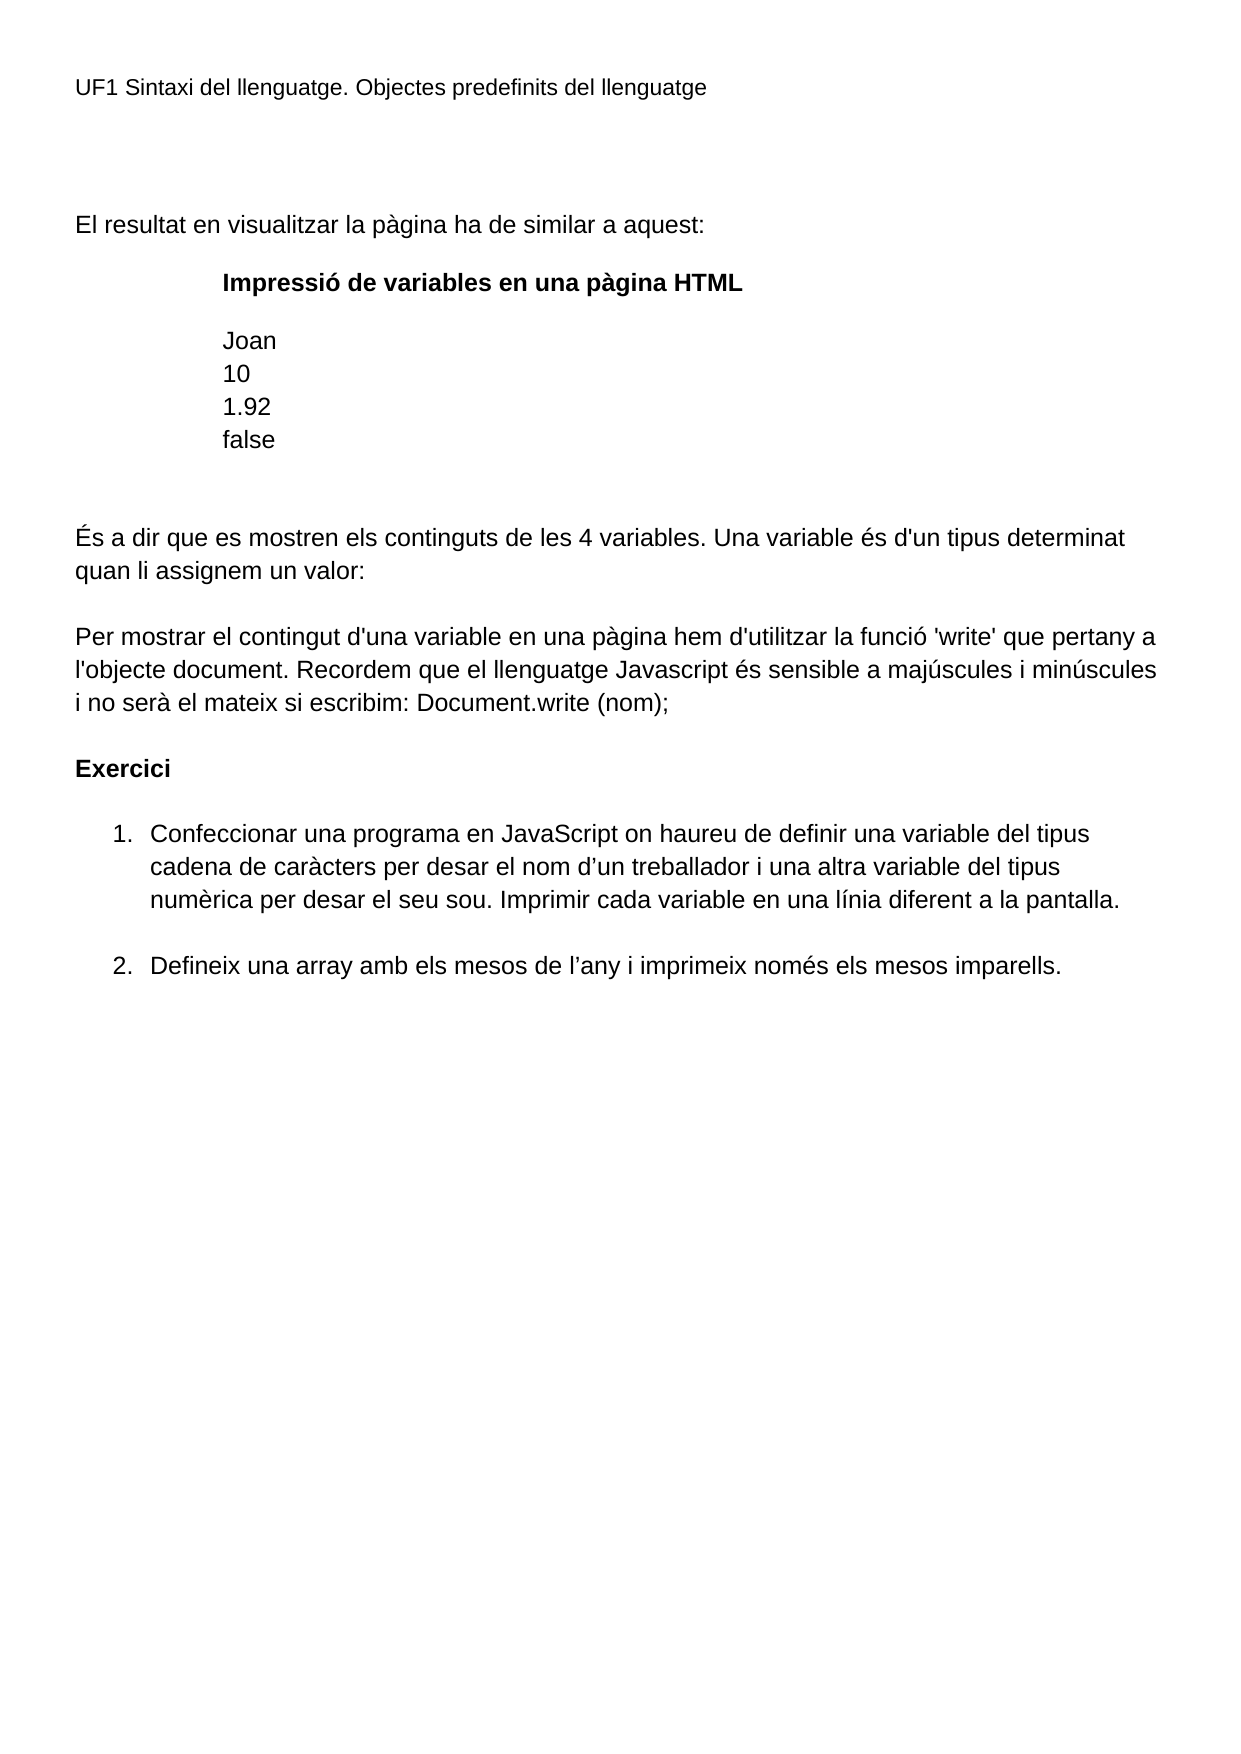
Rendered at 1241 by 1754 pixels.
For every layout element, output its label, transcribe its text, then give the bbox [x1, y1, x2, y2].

subtitle Impressió de variables en una pàgina HTML [222, 268, 1165, 297]
text Per mostrar el contingut d'una variable en una pàgina hem d'utilitzar la funció 'write' que pertany a l'objecte document. Recordem que el llenguatge Javascript és sensible a majúscules i minúscules i no serà el mateix si escribim: Document.write (nom); [75, 589, 1165, 717]
text Exercici [75, 721, 1165, 815]
subtitle El resultat en visualitzar la pàgina ha de similar a aquest: [75, 210, 1165, 239]
text És a dir que es mostren els continguts de les 4 variables. Una variable és d'un tipus determinat quan li assignem un valor: [75, 490, 1165, 585]
list Confeccionar una programa en JavaScript on haureu de definir una variable del tipus cadena de caràcters per desar el nom d’un treballador i una altra variable del tipus numèrica per desar el seu sou. Imprimir cada variable en una línia diferent a la pantalla. [112, 819, 1165, 914]
text Joan 10 1.92 false [222, 326, 1165, 486]
list Defineix una array amb els mesos de l’any i imprimeix només els mesos imparells. [112, 951, 1165, 980]
